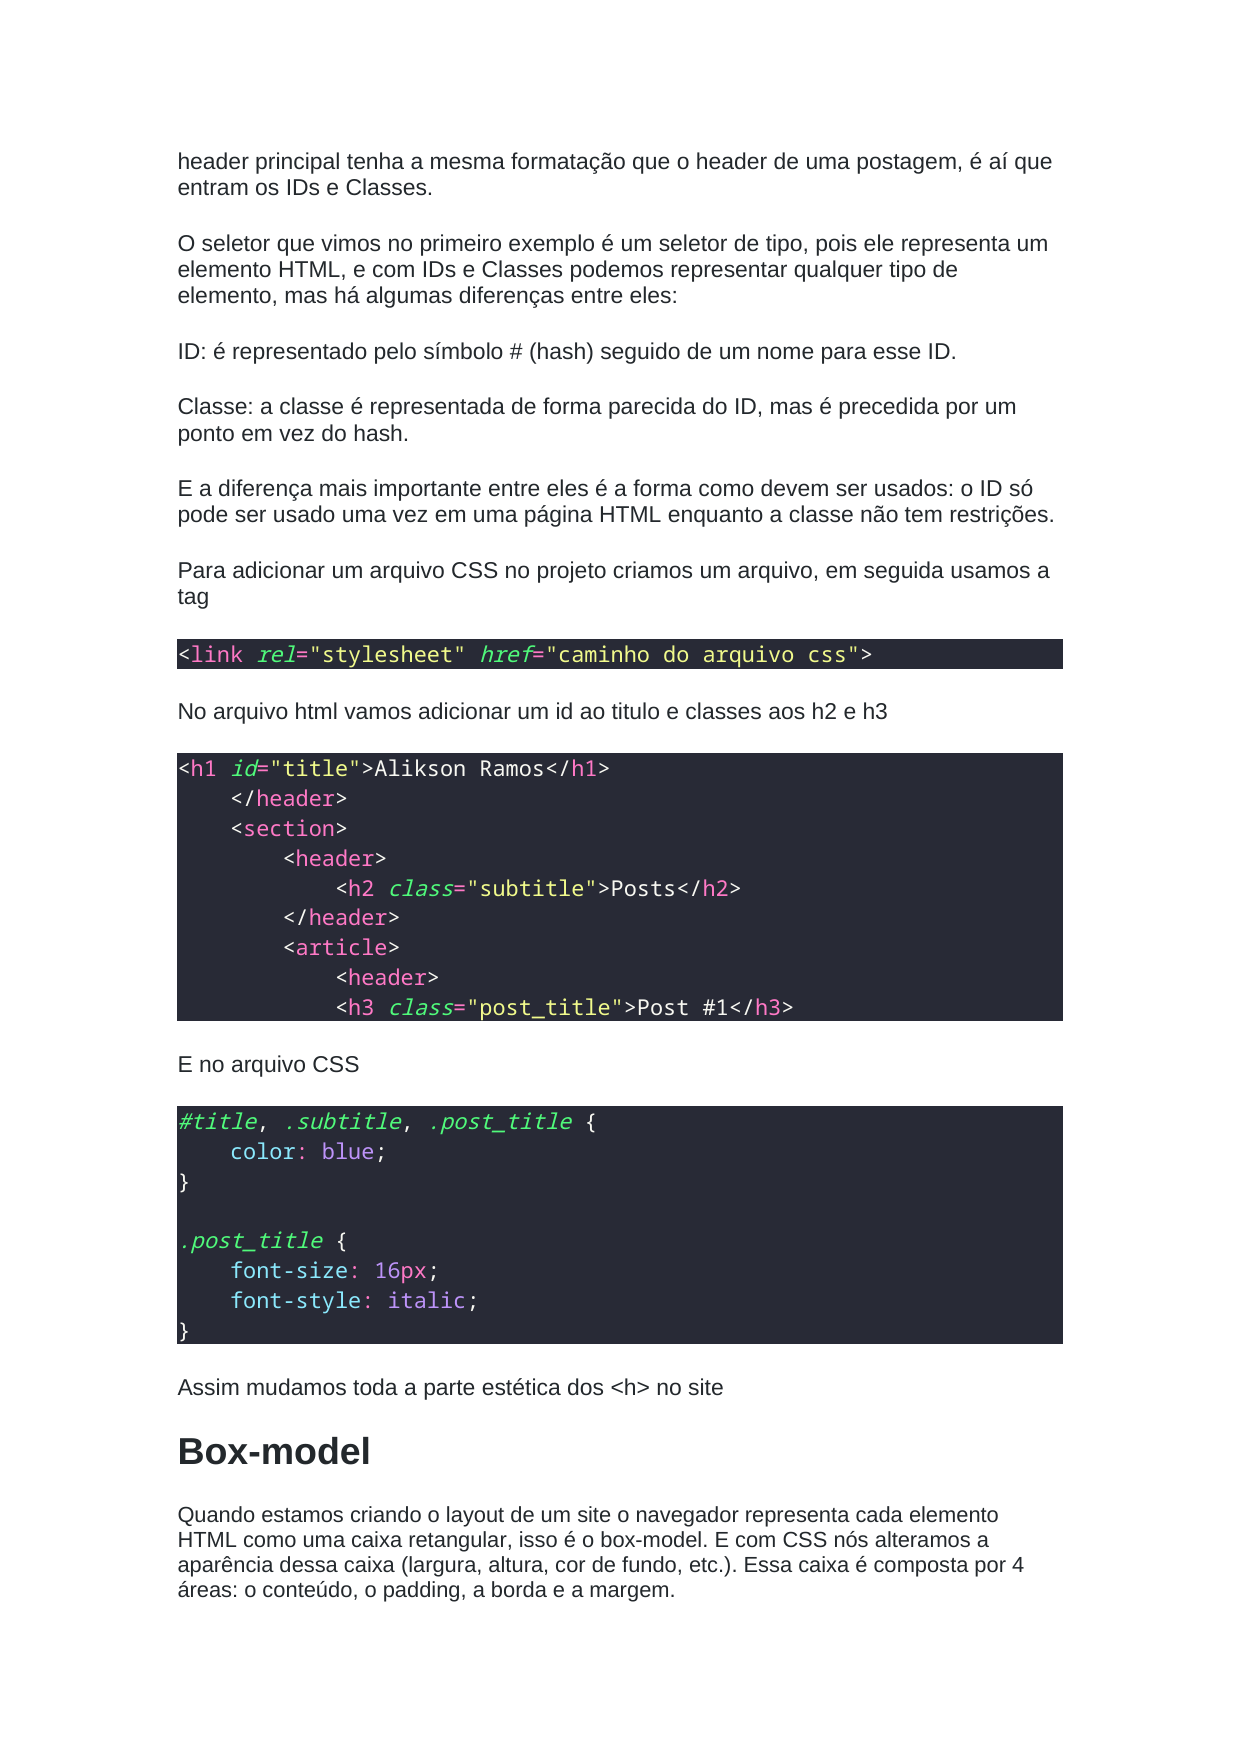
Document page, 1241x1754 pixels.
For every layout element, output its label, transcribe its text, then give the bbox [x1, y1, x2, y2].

text <section> [177, 813, 1063, 843]
text <link rel="stylesheet" href="caminho do arquivo css"> [177, 639, 1063, 669]
text </header> [177, 902, 1063, 932]
text E a diferença mais importante entre eles é a forma como devem ser usados: o ID só pode ser usado uma vez em uma página HTML enquanto a classe não tem restrições. [177, 475, 1063, 528]
text <header> [177, 843, 1063, 872]
text Para adicionar um arquivo CSS no projeto criamos um arquivo, em seguida usamos a tag [177, 557, 1063, 610]
text color: blue; [177, 1136, 1063, 1166]
text #title, .subtitle, .post_title { [177, 1106, 1063, 1136]
text Quando estamos criando o layout de um site o navegador representa cada elemento HTML como uma caixa retangular, isso é o box-model. E com CSS nós alteramos a aparência dessa caixa (largura, altura, cor de fundo, etc.). Essa caixa é composta por 4 áreas: o conteúdo, o padding, a borda e a margem. [177, 1501, 1063, 1602]
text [177, 148, 1063, 200]
text .post_title { [177, 1225, 1063, 1255]
text <article> [177, 932, 1063, 962]
text ID: é representado pelo símbolo # (hash) seguido de um nome para esse ID. [177, 338, 1063, 364]
text No arquivo html vamos adicionar um id ao titulo e classes aos h2 e h3 [177, 698, 1063, 724]
text } [177, 1166, 1063, 1196]
text font-size: 16px; [177, 1255, 1063, 1285]
text <header> [177, 962, 1063, 992]
subtitle Box-model [177, 1429, 1063, 1472]
text font-style: italic; [177, 1285, 1063, 1315]
text <h2 class="subtitle">Posts</h2> [177, 872, 1063, 902]
text <h3 class="post_title">Post #1</h3> [177, 992, 1063, 1021]
text O seletor que vimos no primeiro exemplo é um seletor de tipo, pois ele representa um elemento HTML, e com IDs e Classes podemos representar qualquer tipo de elemento, mas há algumas diferenças entre eles: [177, 229, 1063, 308]
text Classe: a classe é representada de forma parecida do ID, mas é precedida por um ponto em vez do hash. [177, 393, 1063, 446]
text E no arquivo CSS [177, 1051, 1063, 1077]
text } [177, 1315, 1063, 1344]
text <h1 id="title">Alikson Ramos</h1> [177, 753, 1063, 783]
text </header> [177, 783, 1063, 813]
text Assim mudamos toda a parte estética dos <h> no site [177, 1374, 1063, 1400]
